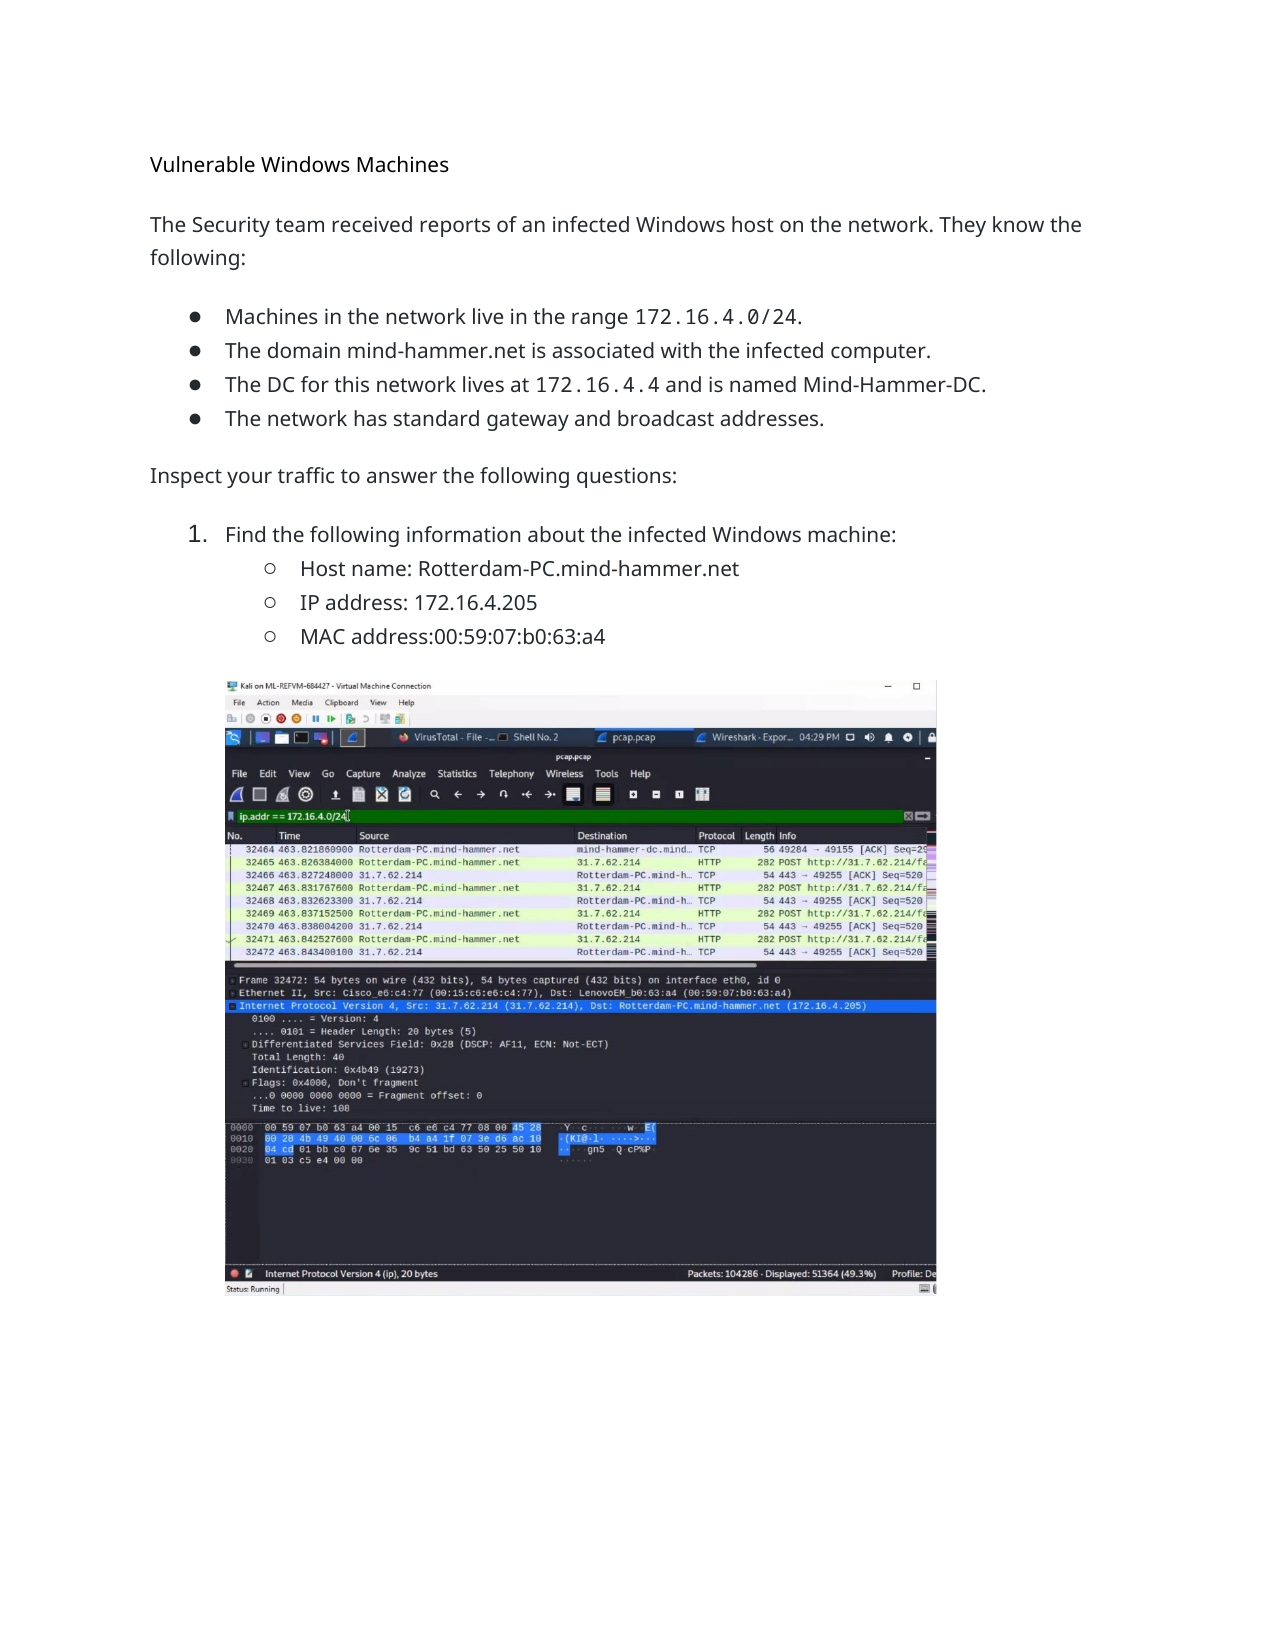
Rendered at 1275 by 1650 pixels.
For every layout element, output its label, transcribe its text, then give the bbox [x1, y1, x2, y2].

list Machines in the network live in the range 172.16.4.0/24. [187, 301, 1125, 330]
subtitle Vulnerable Windows Machines [150, 150, 1125, 178]
list MAC address:00:59:07:b0:63:a4 [262, 621, 1125, 651]
picture [225, 680, 937, 1296]
list Host name: Rotterdam-PC.mind-hammer.net [262, 553, 1125, 583]
list Find the following information about the infected Windows machine: [187, 519, 1125, 549]
text The Security team received reports of an infected Windows host on the network. They know the following: [150, 211, 1125, 272]
list The DC for this network lives at 172.16.4.4 and is named Mind-Hammer-DC. [187, 369, 1125, 398]
list IP address: 172.16.4.205 [262, 587, 1125, 617]
list The network has standard gateway and broadcast addresses. [187, 403, 1125, 432]
list The domain mind-hammer.net is associated with the infected computer. [187, 335, 1125, 364]
text Inspect your traffic to answer the following questions: [150, 462, 1125, 490]
